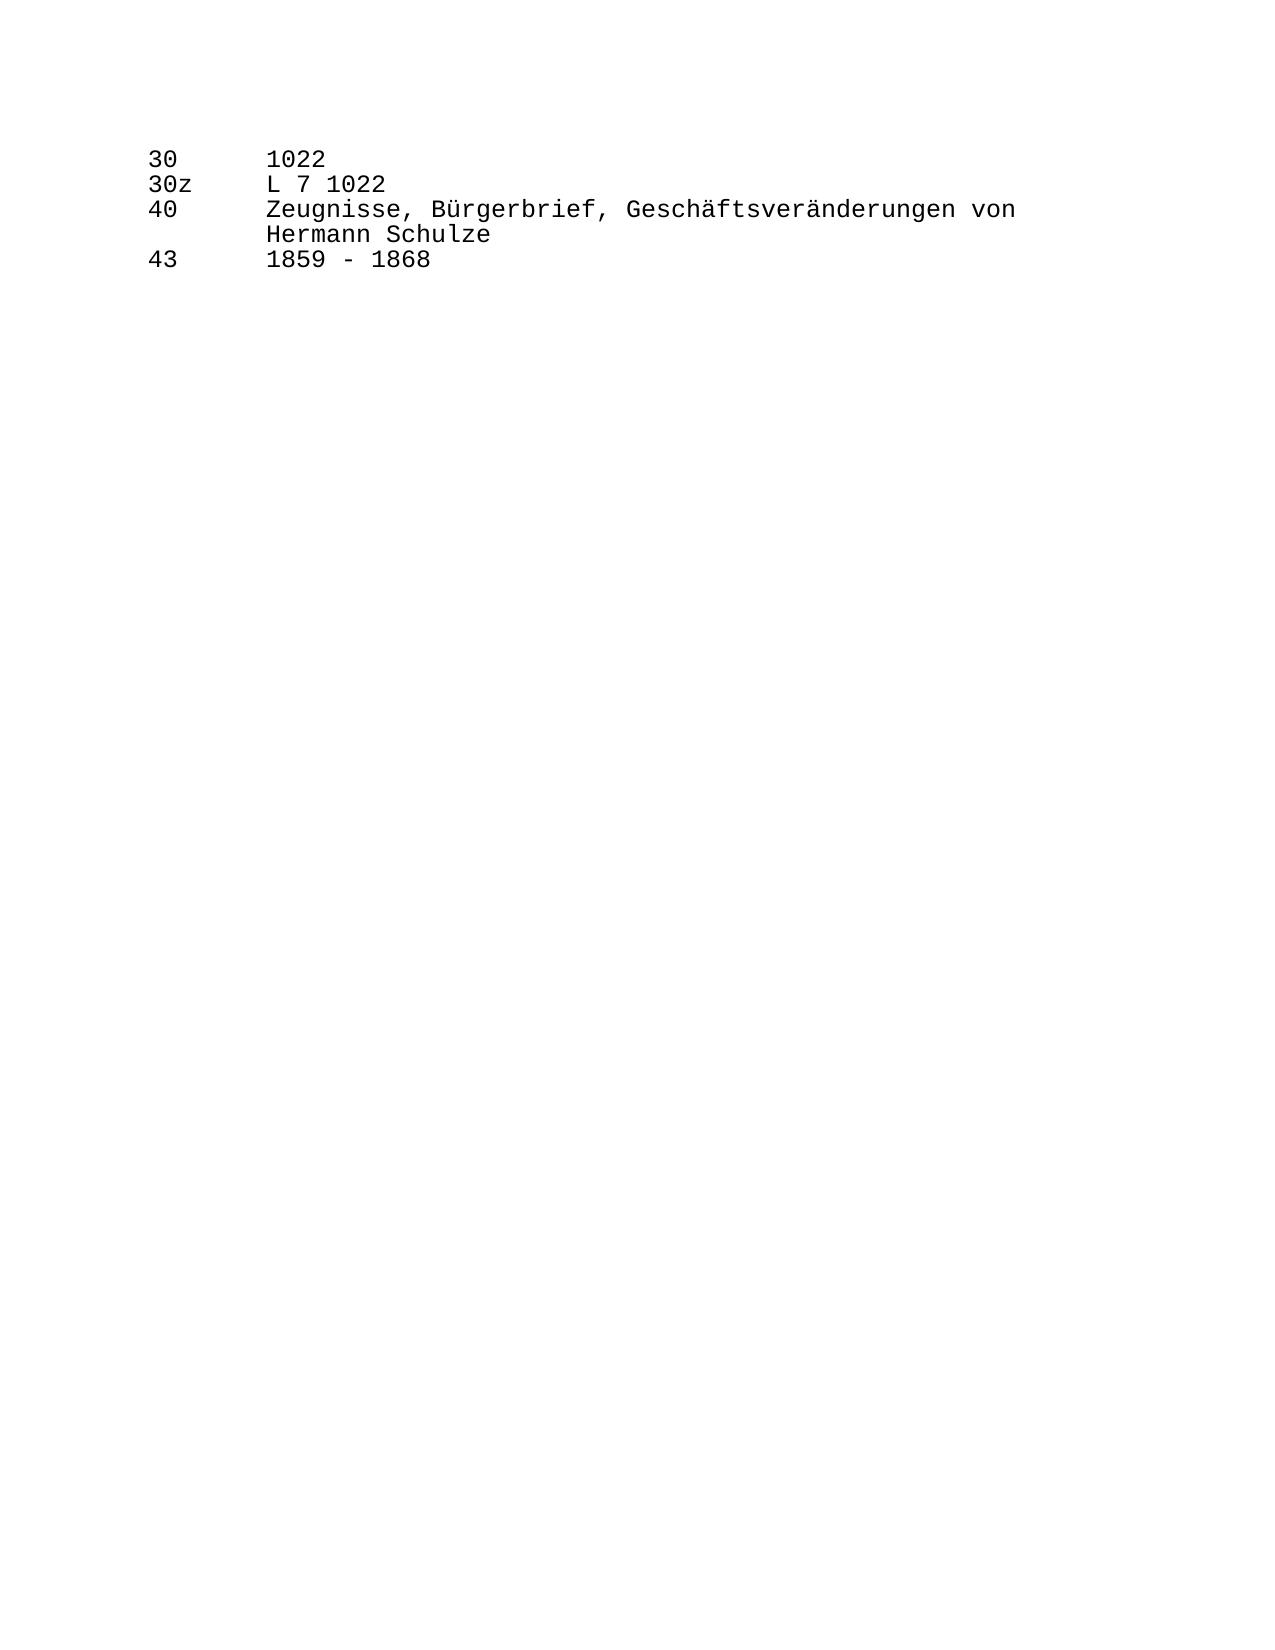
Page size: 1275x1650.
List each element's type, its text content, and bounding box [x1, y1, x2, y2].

text 40 Zeugnisse, Bürgerbrief, Geschäftsveränderungen von p[5{s[<Buchhändler>]s} 2{Hermann} 1{Schulze}]p [148, 198, 1127, 248]
text 43 1859 - 1868 [148, 248, 1127, 273]
text 30z L 7 1022 [148, 173, 1127, 198]
text 30 1022 [148, 148, 1127, 173]
